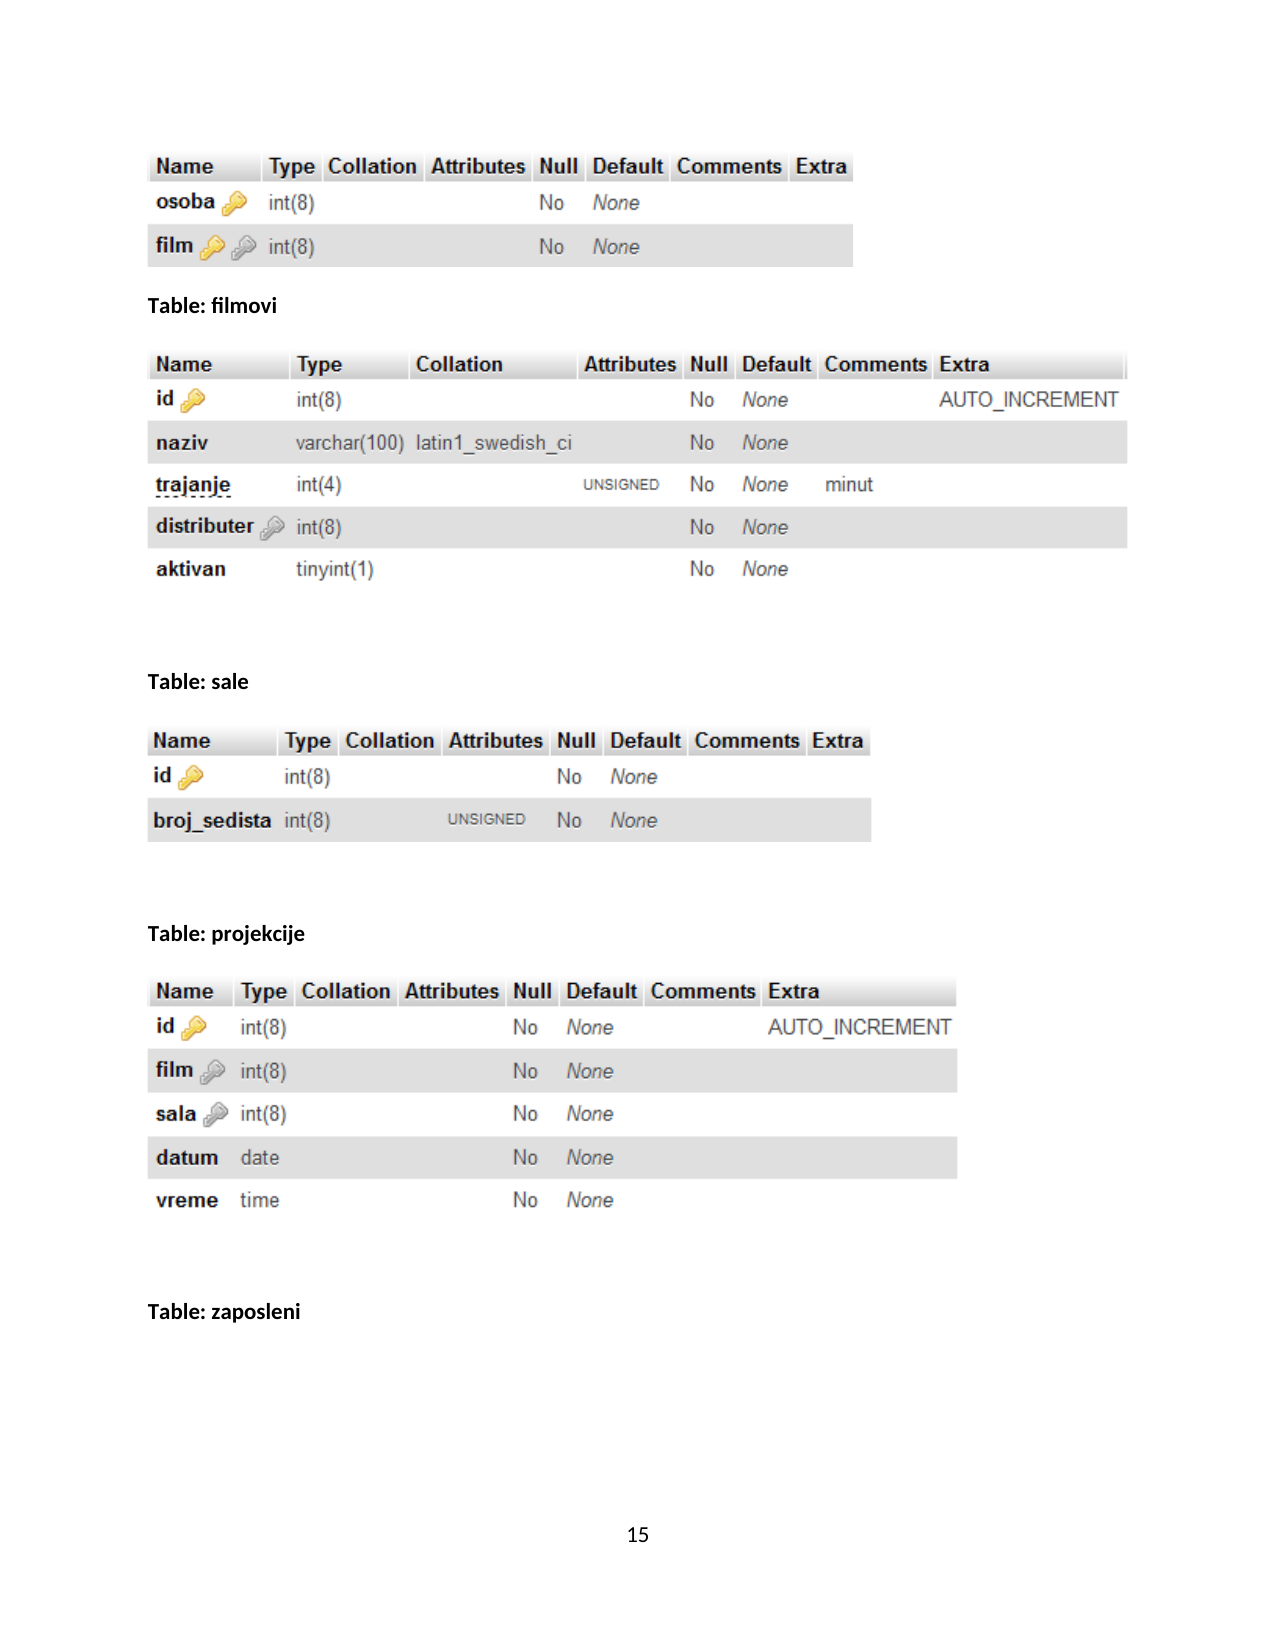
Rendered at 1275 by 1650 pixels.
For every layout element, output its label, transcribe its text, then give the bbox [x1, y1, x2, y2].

text Table: filmovi [148, 291, 1127, 319]
picture [147, 720, 872, 842]
picture [147, 147, 854, 267]
picture [147, 972, 958, 1220]
picture [147, 344, 1128, 590]
text Table: sale [148, 667, 1127, 695]
text Table: zaposleni [148, 1297, 1127, 1325]
text Table: projekcije [148, 919, 1127, 948]
